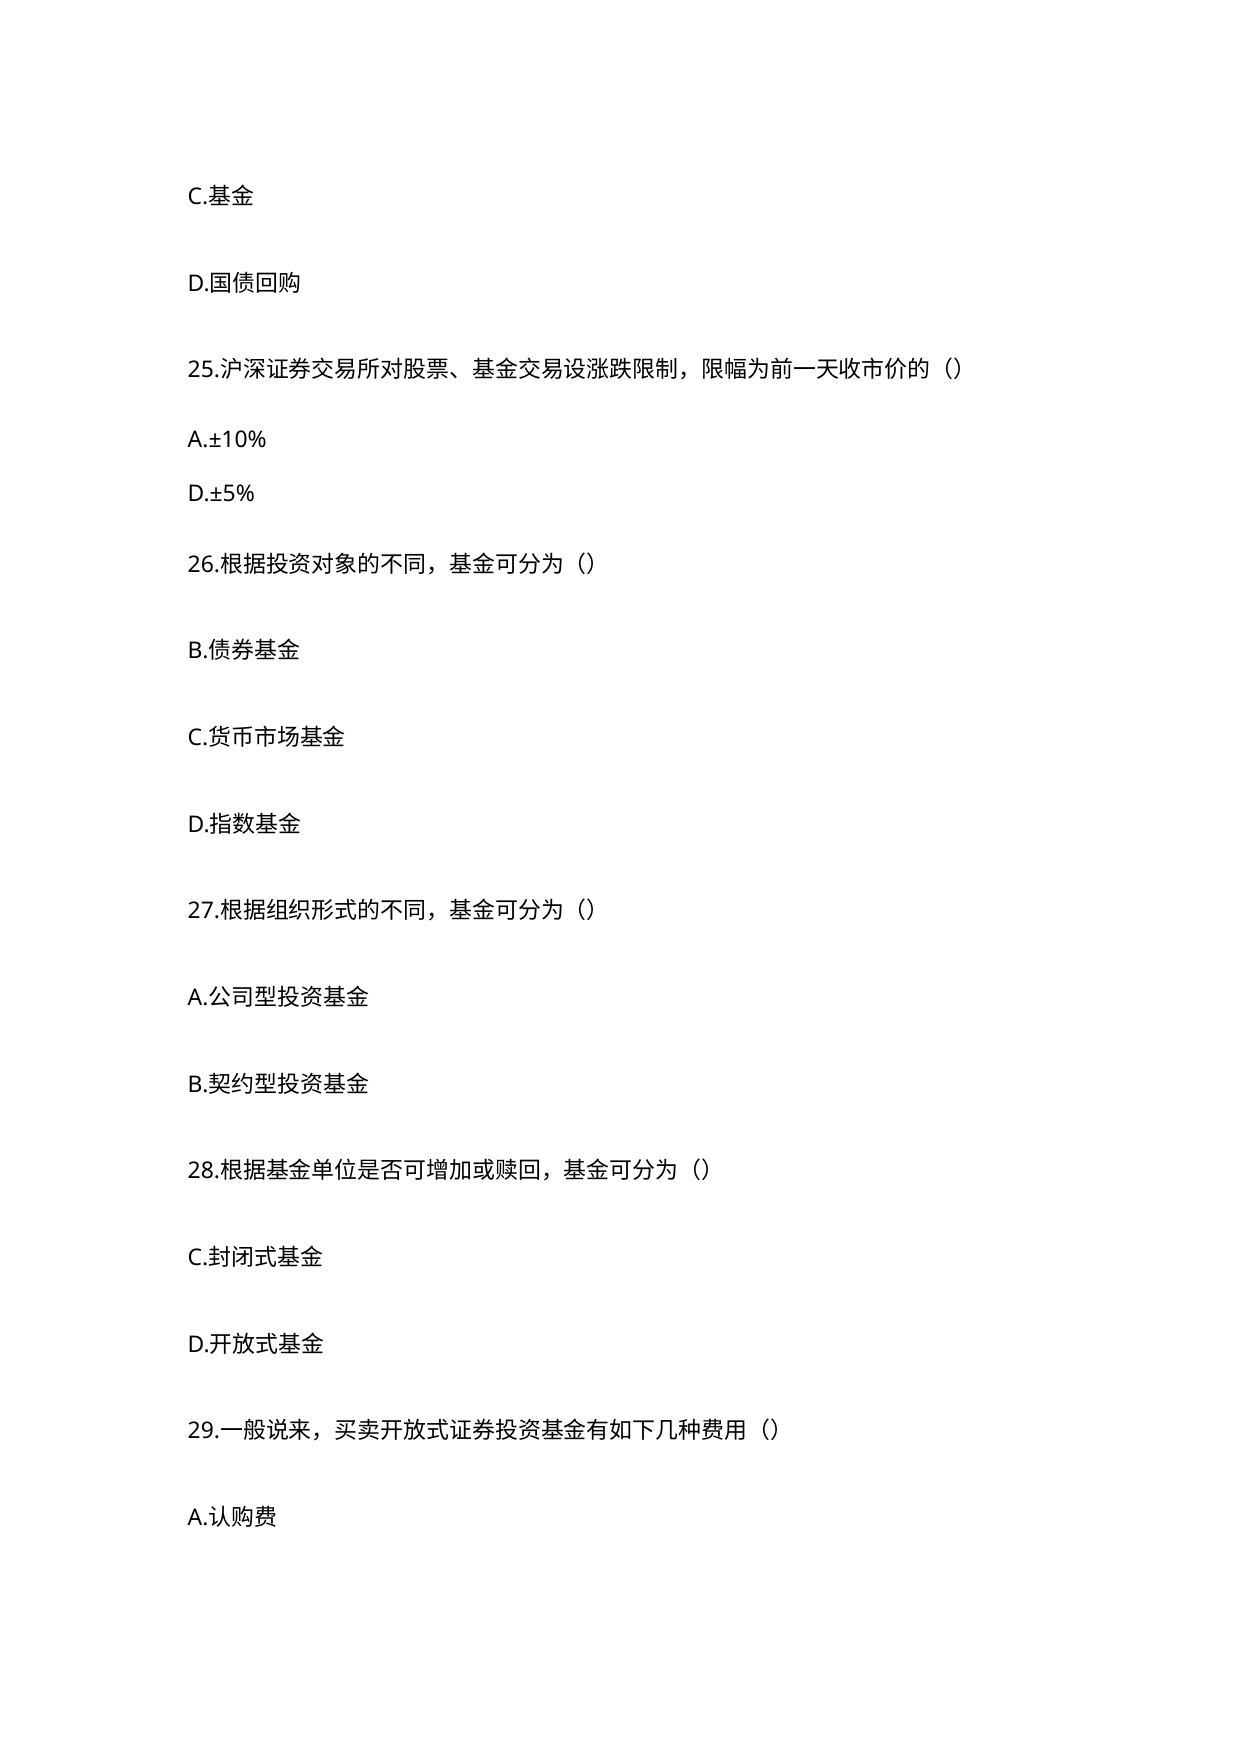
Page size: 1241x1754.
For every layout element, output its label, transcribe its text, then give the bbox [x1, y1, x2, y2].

text D.开放式基金 [187, 1310, 1053, 1375]
text B.契约型投资基金 [187, 1050, 1053, 1115]
text C.货币市场基金 [187, 703, 1053, 768]
text D.±5% [187, 476, 1053, 508]
text 25.沪深证券交易所对股票、基金交易设涨跌限制，限幅为前一天收市价的（） [187, 335, 1053, 400]
text D.指数基金 [187, 790, 1053, 855]
text 28.根据基金单位是否可增加或赎回，基金可分为（） [187, 1136, 1053, 1201]
text 27.根据组织形式的不同，基金可分为（） [187, 876, 1053, 941]
text C.基金 [187, 162, 1053, 227]
text A.±10% [187, 422, 1053, 454]
text 26.根据投资对象的不同，基金可分为（） [187, 530, 1053, 595]
text 29.一般说来，买卖开放式证券投资基金有如下几种费用（） [187, 1396, 1053, 1461]
text C.封闭式基金 [187, 1223, 1053, 1288]
text B.债券基金 [187, 616, 1053, 681]
text D.国债回购 [187, 249, 1053, 314]
text A.认购费 [187, 1483, 1053, 1548]
text A.公司型投资基金 [187, 963, 1053, 1028]
